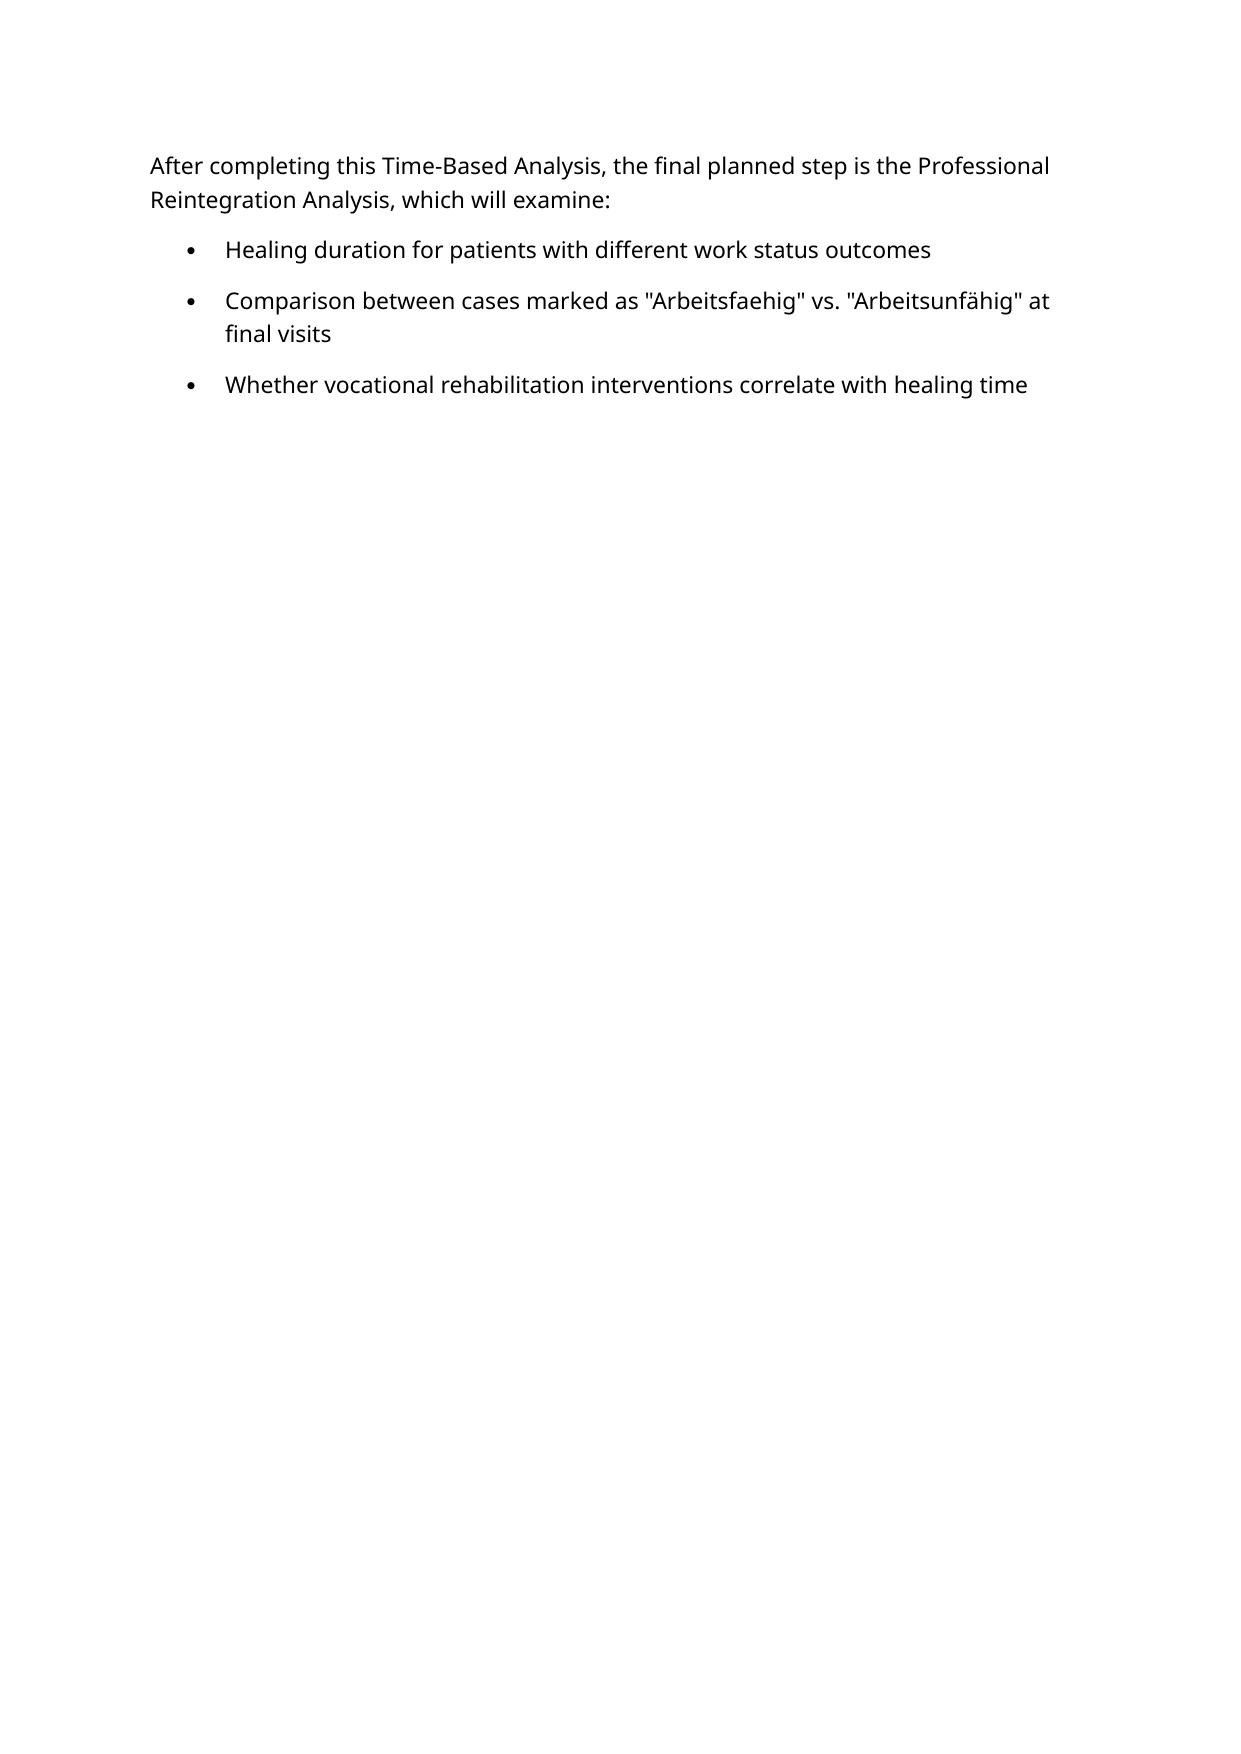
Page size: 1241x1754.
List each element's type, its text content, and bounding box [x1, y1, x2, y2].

list Whether vocational rehabilitation interventions correlate with healing time [187, 369, 1090, 400]
list Comparison between cases marked as "Arbeitsfaehig" vs. "Arbeitsunfähig" at final visits [187, 284, 1090, 349]
text After completing this Time-Based Analysis, the final planned step is the Professional Reintegration Analysis, which will examine: [150, 150, 1090, 215]
list Healing duration for patients with different work status outcomes [187, 234, 1090, 265]
